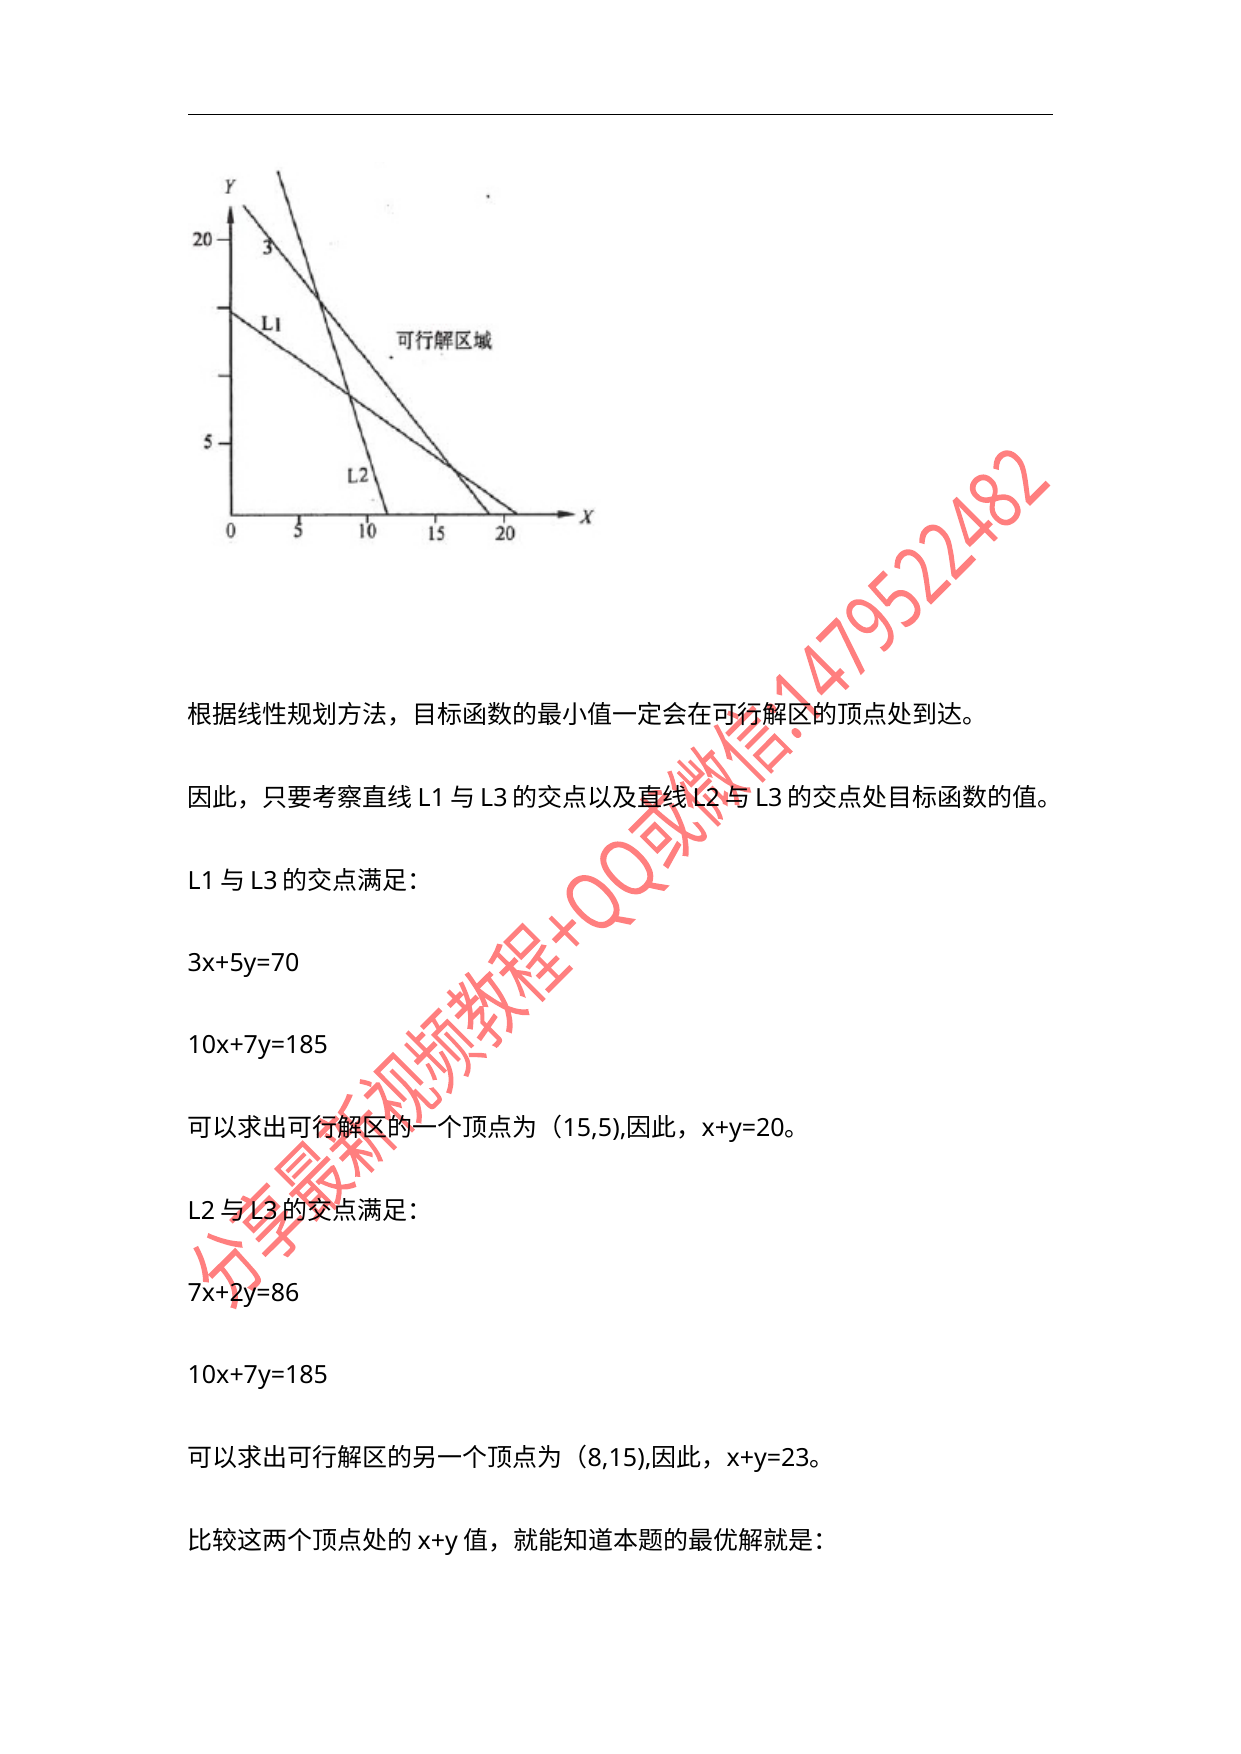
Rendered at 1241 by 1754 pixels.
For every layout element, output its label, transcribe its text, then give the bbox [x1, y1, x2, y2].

text 根据线性规划方法，目标函数的最小值一定会在可行解区的顶点处到达。 [187, 680, 1053, 745]
text L2与L3的交点满足： [187, 1176, 1053, 1241]
text 可以求出可行解区的一个顶点为（15,5),因此，x+y=20。 [187, 1093, 1053, 1158]
text 可以求出可行解区的另一个顶点为（8,15),因此，x+y=23。 [187, 1423, 1053, 1488]
text 因此，只要考察直线L1与L3的交点以及直线L2与L3的交点处目标函数的值。 [187, 763, 1053, 828]
text 比较这两个顶点处的x+y值，就能知道本题的最优解就是： [187, 1506, 1053, 1571]
text 10x+7y=185 [187, 1011, 1053, 1076]
text 7x+2y=86 [187, 1259, 1053, 1324]
picture [187, 162, 607, 556]
text L1与L3的交点满足： [187, 846, 1053, 911]
text 10x+7y=185 [187, 1341, 1053, 1406]
text 3x+5y=70 [187, 929, 1053, 994]
